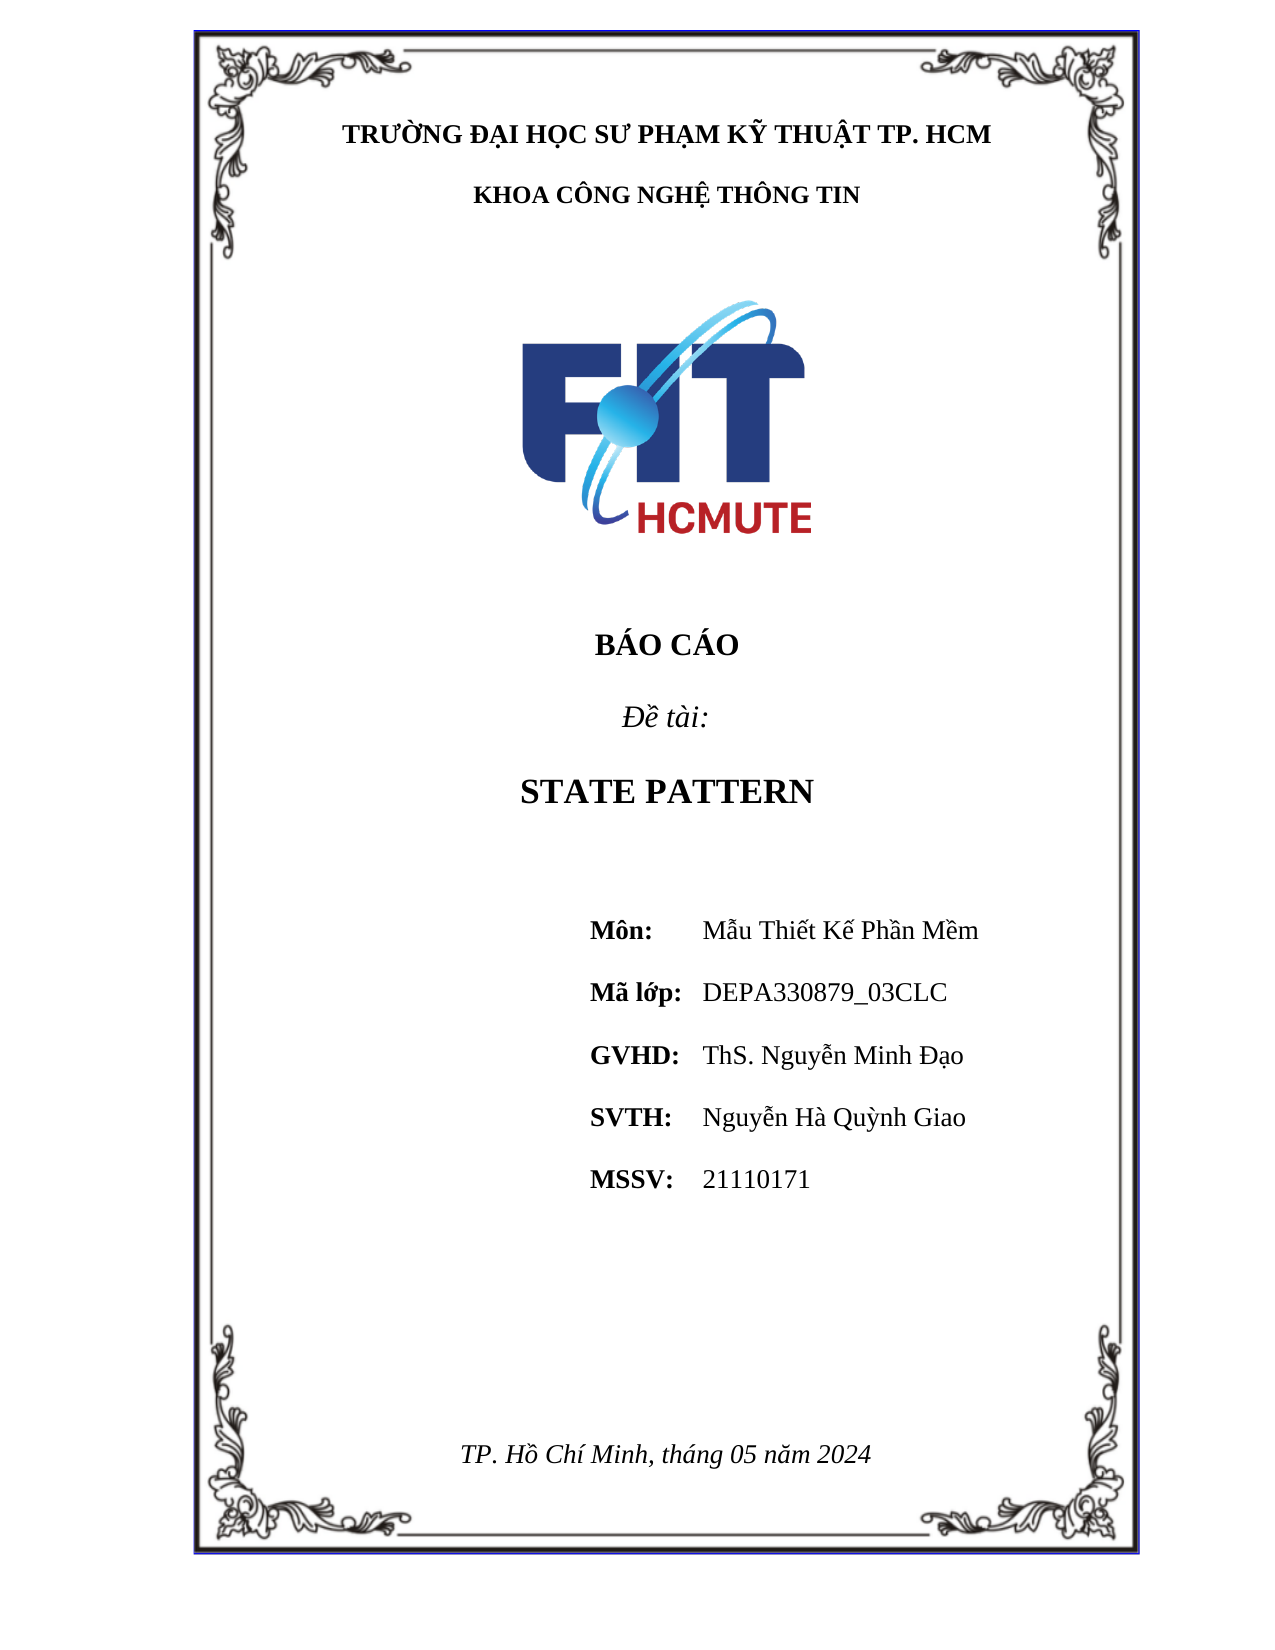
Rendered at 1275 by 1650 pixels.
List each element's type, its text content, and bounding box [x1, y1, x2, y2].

text MSSV: 21110171 [177, 1163, 1156, 1194]
text Môn: Mẫu Thiết Kế Phần Mềm [177, 914, 1156, 945]
picture [193, 30, 1141, 118]
picture [193, 149, 1141, 180]
picture [193, 1070, 1141, 1101]
text KHOA CÔNG NGHỆ THÔNG TIN [177, 180, 1156, 209]
picture [193, 734, 1141, 770]
text GVHD: ThS. Nguyễn Minh Đạo [177, 1039, 1156, 1070]
text Mã lớp: DEPA330879_03CLC [177, 977, 1156, 1008]
picture [193, 209, 1141, 627]
picture [193, 1470, 1141, 1556]
picture [193, 1194, 1141, 1439]
picture [193, 811, 1141, 914]
text BÁO CÁO [177, 627, 1157, 662]
text SVTH: Nguyễn Hà Quỳnh Giao [177, 1101, 1156, 1132]
picture [193, 1132, 1141, 1163]
picture [193, 945, 1141, 977]
picture [193, 1008, 1141, 1039]
text TP. Hồ Chí Minh, tháng 05 năm 2024 [177, 1439, 1157, 1470]
text STATE PATTERN [177, 770, 1157, 811]
text Đề tài: [177, 698, 1157, 734]
picture [193, 662, 1141, 698]
text TRƯỜNG ĐẠI HỌC SƯ PHẠM KỸ THUẬT TP. HCM [177, 118, 1157, 149]
